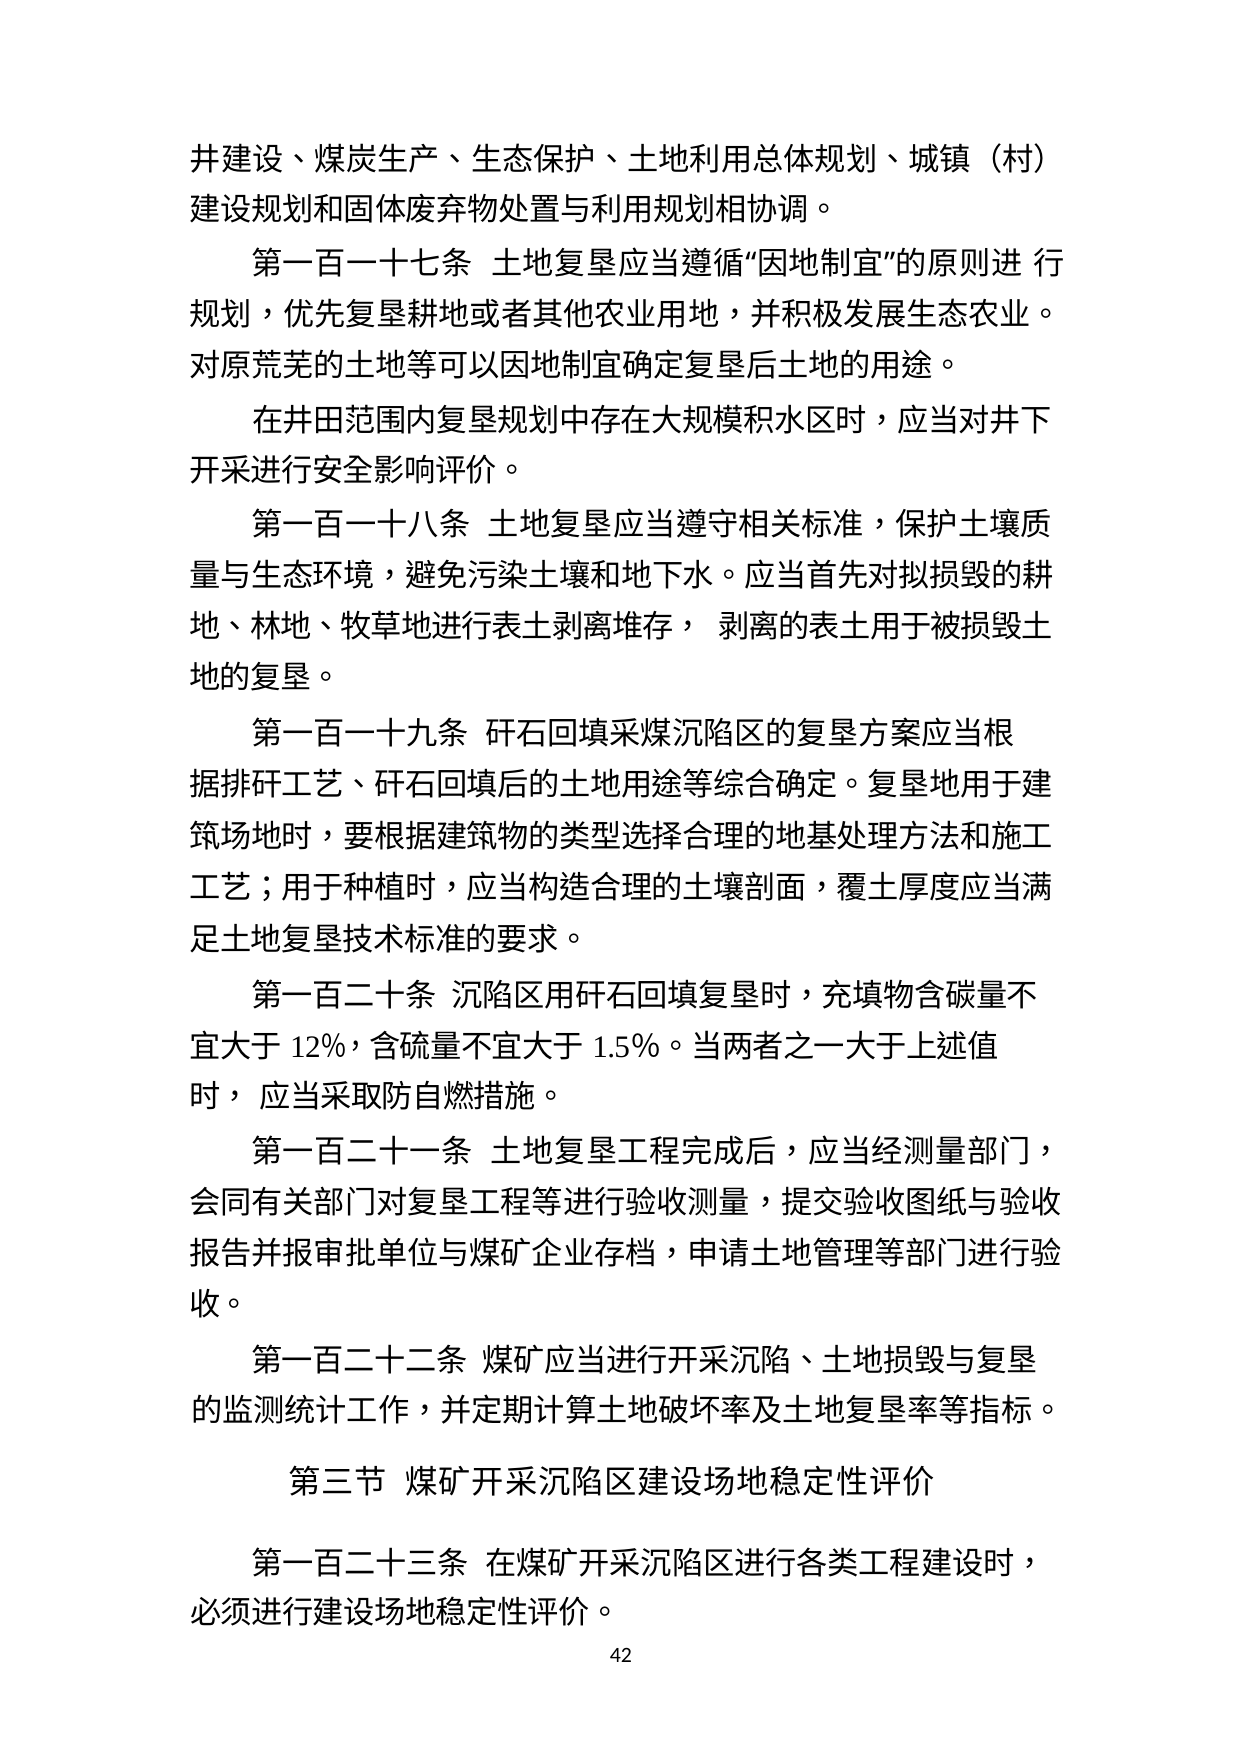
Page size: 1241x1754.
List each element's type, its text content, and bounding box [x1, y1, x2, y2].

text 在井田范围内复垦规划中存在大规模积水区时，应当对井下 开采进行安全影响评价。 [189, 398, 1053, 490]
text 第一百一十九条 矸石回填采煤沉陷区的复垦方案应当根 据排矸工艺、矸石回填后的土地用途等综合确定。复垦地用于建 筑场地时，要根据建筑物的类型选择合理的地基处理方法和施工 工艺；用于种植时，应当构造合理的土壤剖面，覆土厚度应当满 足土地复垦技术标准的要求。 [189, 711, 1053, 959]
text 第一百二十二条 煤矿应当进行开采沉陷、土地损毁与复垦 的监测统计工作，并定期计算土地破坏率及土地复垦率等指标。 [191, 1338, 1064, 1430]
text 井建设、煤炭生产、生态保护、土地利用总体规划、城镇（村） 建设规划和固体废弃物处置与利用规划相协调。 [189, 137, 1066, 229]
text 第一百二十三条 在煤矿开采沉陷区进行各类工程建设时， 必须进行建设场地稳定性评价。 [190, 1541, 1062, 1633]
text 第一百一十八条 土地复垦应当遵守相关标准，保护土壤质 量与生态环境，避免污染土壤和地下水。应当首先对拟损毁的耕 地、林地、牧草地进行表土剥离堆存， 剥离的表土用于被损毁土 地的复垦。 [189, 502, 1053, 698]
text 第一百二十一条 土地复垦工程完成后，应当经测量部门， 会同有关部门对复垦工程等进行验收测量，提交验收图纸与验收 报告并报审批单位与煤矿企业存档，申请土地管理等部门进行验 收。 [189, 1129, 1062, 1325]
text 第一百一十七条 土地复垦应当遵循“因地制宜”的原则进 行规划，优先复垦耕地或者其他农业用地，并积极发展生态农业。 对原荒芜的土地等可以因地制宜确定复垦后土地的用途。 [189, 241, 1065, 385]
text 第一百二十条 沉陷区用矸石回填复垦时，充填物含碳量不 宜大于 12％，含硫量不宜大于 1.5％。当两者之一大于上述值时， 应当采取防自燃措施。 [189, 973, 1053, 1117]
text 第三节 煤矿开采沉陷区建设场地稳定性评价 [288, 1461, 1066, 1502]
